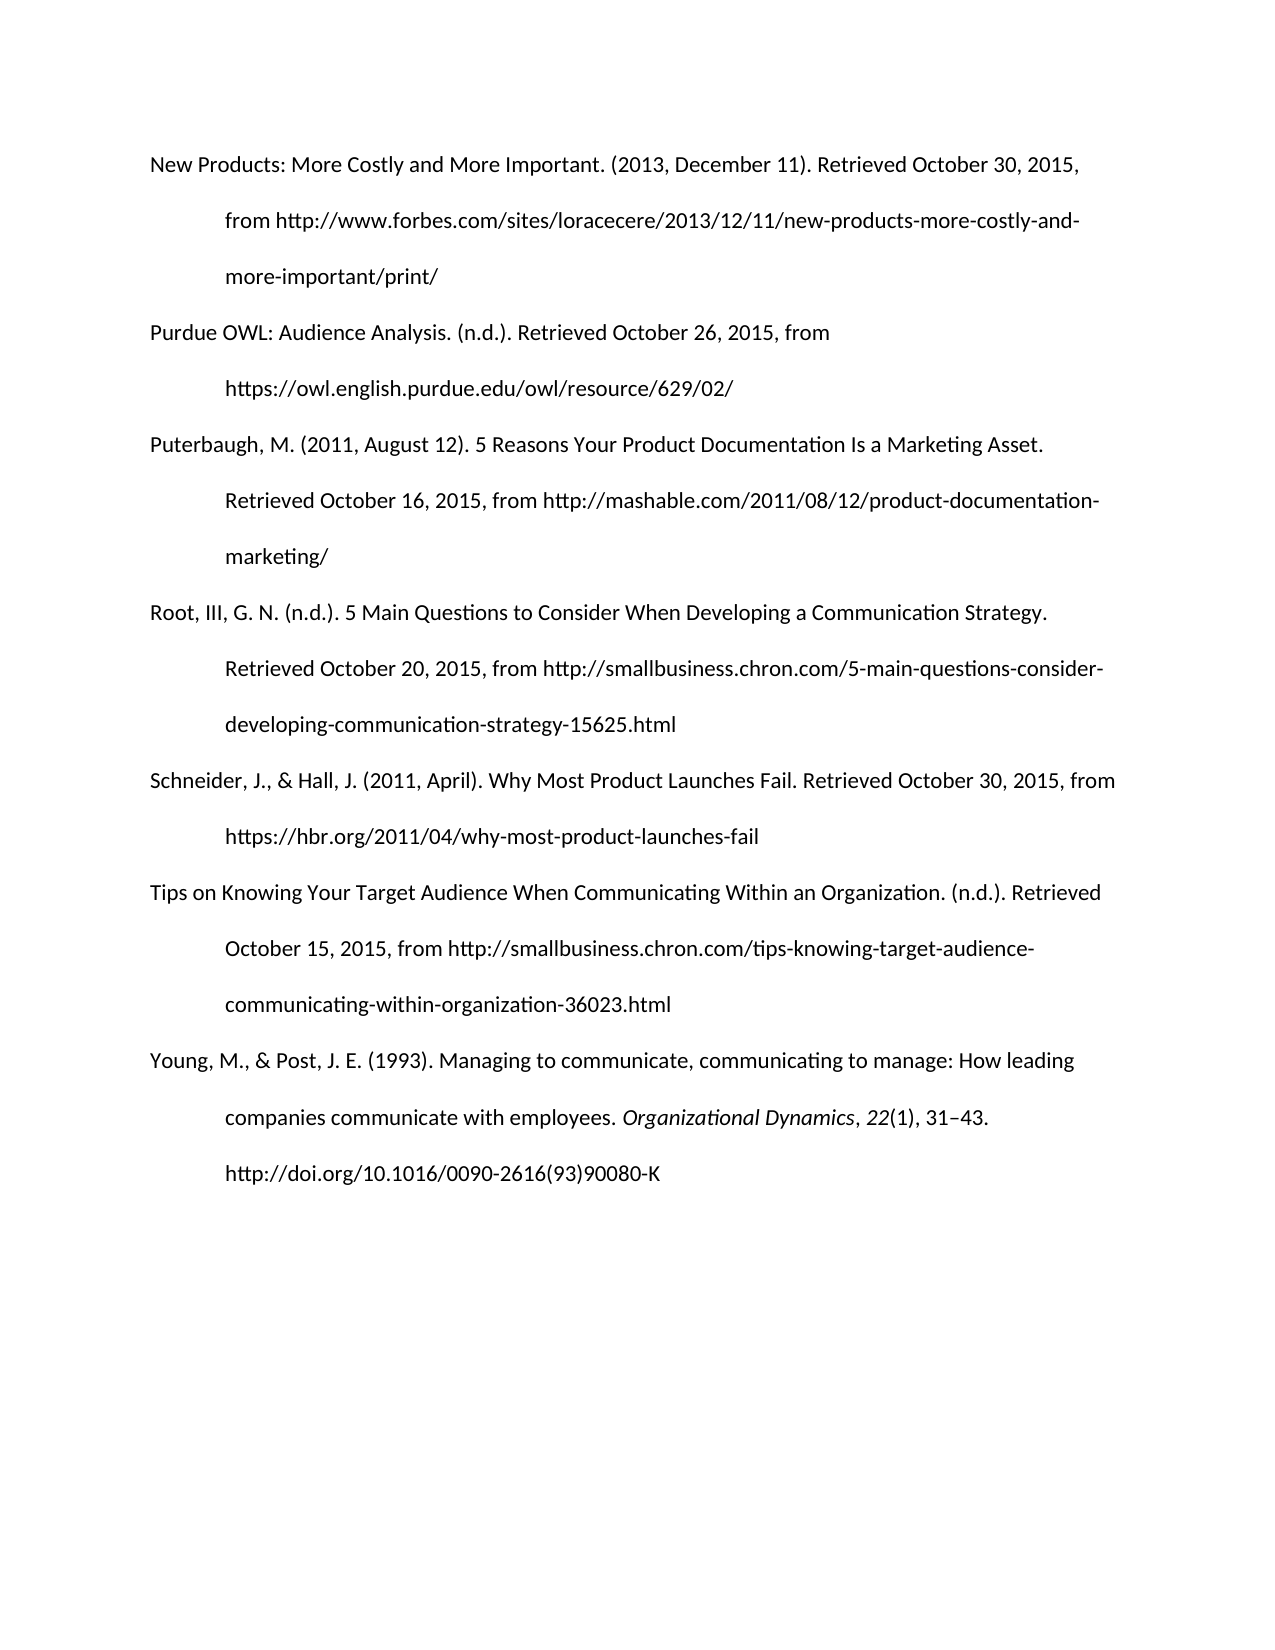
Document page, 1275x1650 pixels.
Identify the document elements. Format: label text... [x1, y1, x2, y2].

text Root, III, G. N. (n.d.). 5 Main Questions to Consider When Developing a Communication Strategy. Retrieved October 20, 2015, from http://smallbusiness.chron.com/5-main-questions-consider-developing-communication-strategy-15625.html [150, 598, 1125, 738]
text Schneider, J., & Hall, J. (2011, April). Why Most Product Launches Fail. Retrieved October 30, 2015, from https://hbr.org/2011/04/why-most-product-launches-fail [150, 766, 1125, 851]
text Tips on Knowing Your Target Audience When Communicating Within an Organization. (n.d.). Retrieved October 15, 2015, from http://smallbusiness.chron.com/tips-knowing-target-audience-communicating-within-organization-36023.html [150, 878, 1125, 1019]
text Puterbaugh, M. (2011, August 12). 5 Reasons Your Product Documentation Is a Marketing Asset. Retrieved October 16, 2015, from http://mashable.com/2011/08/12/product-documentation-marketing/ [150, 430, 1125, 570]
text New Products: More Costly and More Important. (2013, December 11). Retrieved October 30, 2015, from http://www.forbes.com/sites/loracecere/2013/12/11/new-products-more-costly-and-more-important/print/ [150, 150, 1125, 290]
text Purdue OWL: Audience Analysis. (n.d.). Retrieved October 26, 2015, from https://owl.english.purdue.edu/owl/resource/629/02/ [150, 318, 1125, 402]
text Young, M., & Post, J. E. (1993). Managing to communicate, communicating to manage: How leading companies communicate with employees. Organizational Dynamics, 22(1), 31–43. http://doi.org/10.1016/0090-2616(93)90080-K [150, 1047, 1125, 1187]
